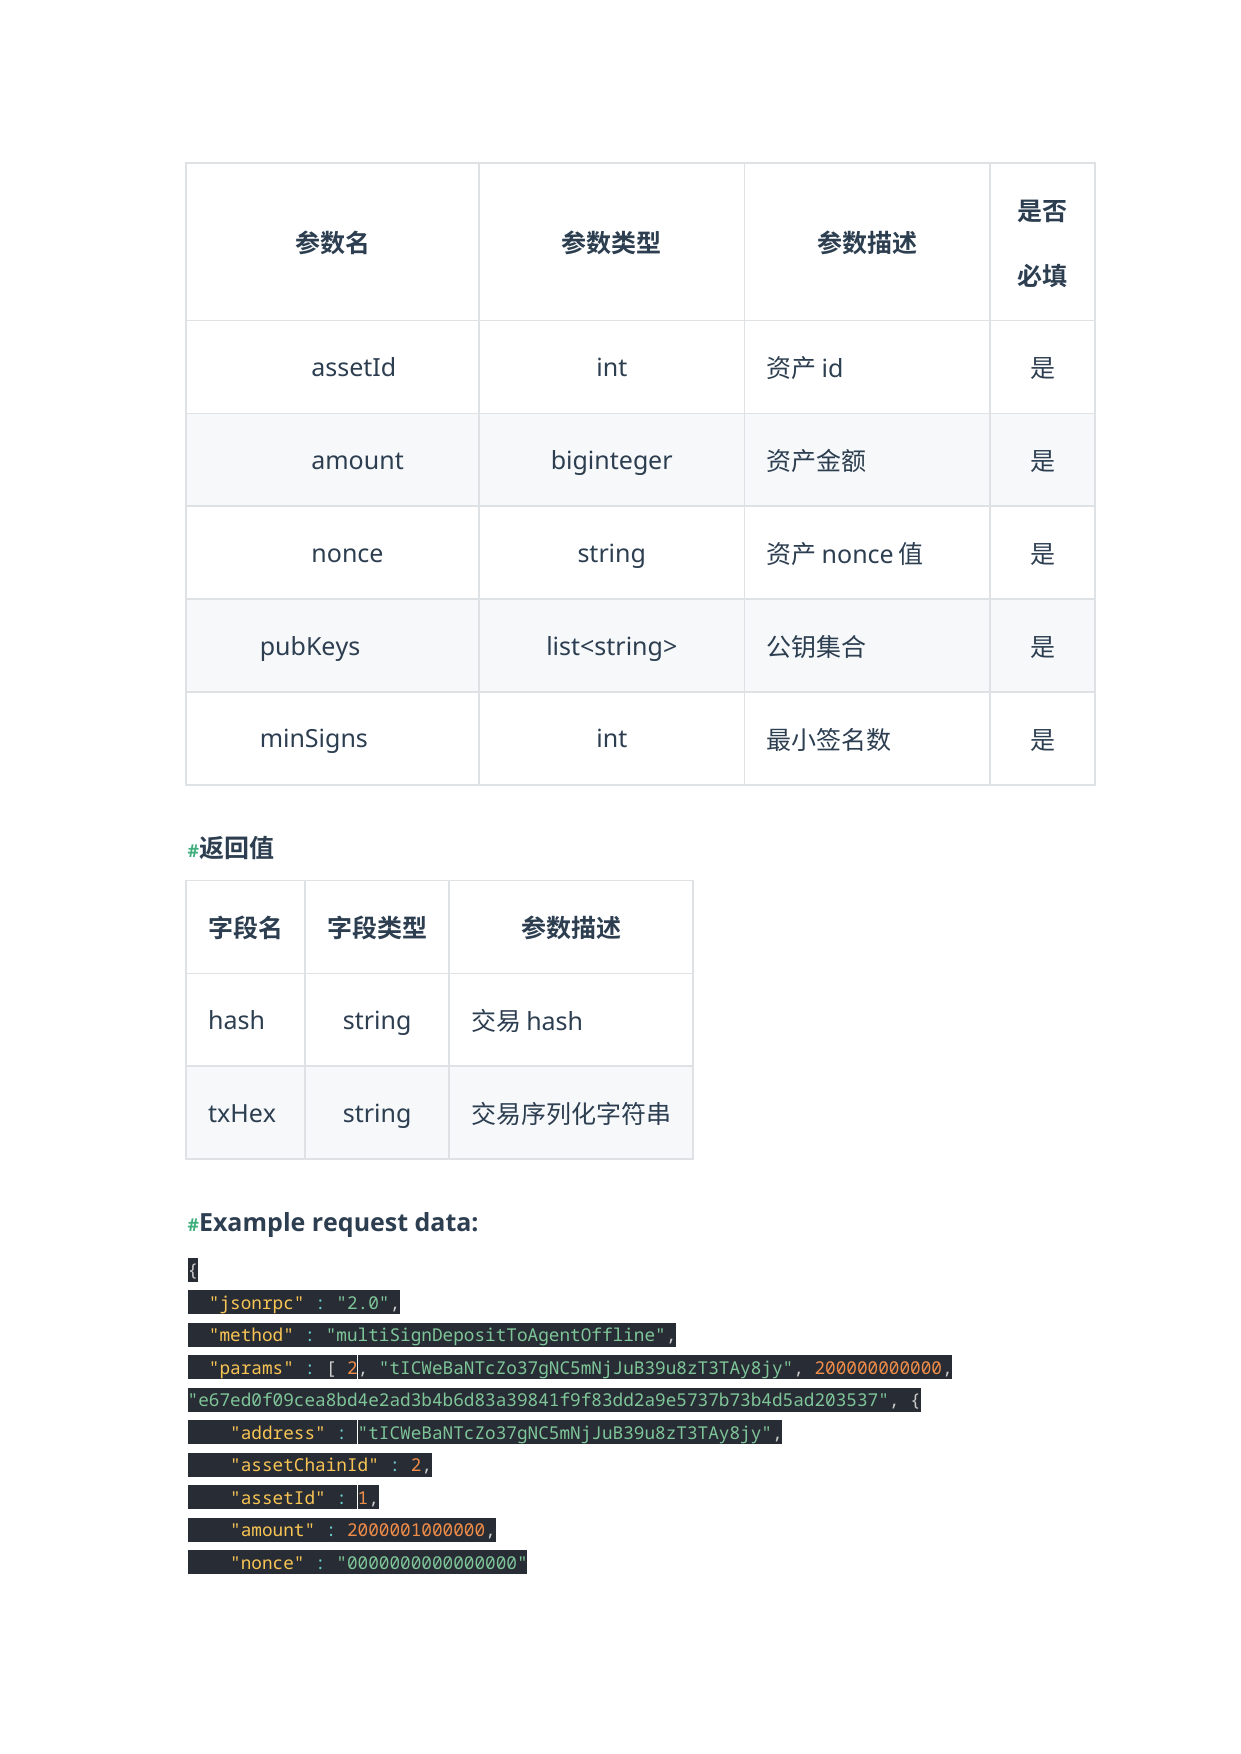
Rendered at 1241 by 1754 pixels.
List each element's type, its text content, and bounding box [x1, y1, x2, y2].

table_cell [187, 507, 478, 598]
text "params" : [ 2, "tICWeBaNTcZo37gNC5mNjJuB39u8zT3TAy8jy", 200000000000, "e67ed0f09cea8bd4e2ad3b4b6d83a39841f9f83dd2a9e5737b73b4d5ad203537", { [187, 1351, 1053, 1416]
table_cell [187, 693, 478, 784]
text "jsonrpc" : "2.0", [187, 1286, 1053, 1319]
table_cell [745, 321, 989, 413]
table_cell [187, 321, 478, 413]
text "assetId" : 1, [187, 1481, 1053, 1514]
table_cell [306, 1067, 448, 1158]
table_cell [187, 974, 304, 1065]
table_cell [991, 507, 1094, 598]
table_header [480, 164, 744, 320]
text { [187, 1254, 1053, 1286]
subtitle #Example request data: [187, 1189, 1053, 1254]
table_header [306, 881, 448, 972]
text "address" : "tICWeBaNTcZo37gNC5mNjJuB39u8zT3TAy8jy", [187, 1416, 1053, 1449]
text "nonce" : "0000000000000000" [187, 1546, 1053, 1579]
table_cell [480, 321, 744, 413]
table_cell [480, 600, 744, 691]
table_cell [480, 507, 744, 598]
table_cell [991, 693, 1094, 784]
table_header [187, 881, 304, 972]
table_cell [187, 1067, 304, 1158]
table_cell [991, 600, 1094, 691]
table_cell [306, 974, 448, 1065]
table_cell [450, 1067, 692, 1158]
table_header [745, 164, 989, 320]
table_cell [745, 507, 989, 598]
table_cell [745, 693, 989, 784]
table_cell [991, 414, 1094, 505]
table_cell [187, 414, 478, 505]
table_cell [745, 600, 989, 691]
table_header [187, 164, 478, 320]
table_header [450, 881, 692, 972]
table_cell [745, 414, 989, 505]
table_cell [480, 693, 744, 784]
subtitle #返回值 [187, 814, 1053, 879]
text "assetChainId" : 2, [187, 1449, 1053, 1481]
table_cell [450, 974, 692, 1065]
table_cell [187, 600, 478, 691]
text "amount" : 2000001000000, [187, 1514, 1053, 1546]
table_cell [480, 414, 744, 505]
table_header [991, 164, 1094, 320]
text "method" : "multiSignDepositToAgentOffline", [187, 1319, 1053, 1351]
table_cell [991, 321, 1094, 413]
